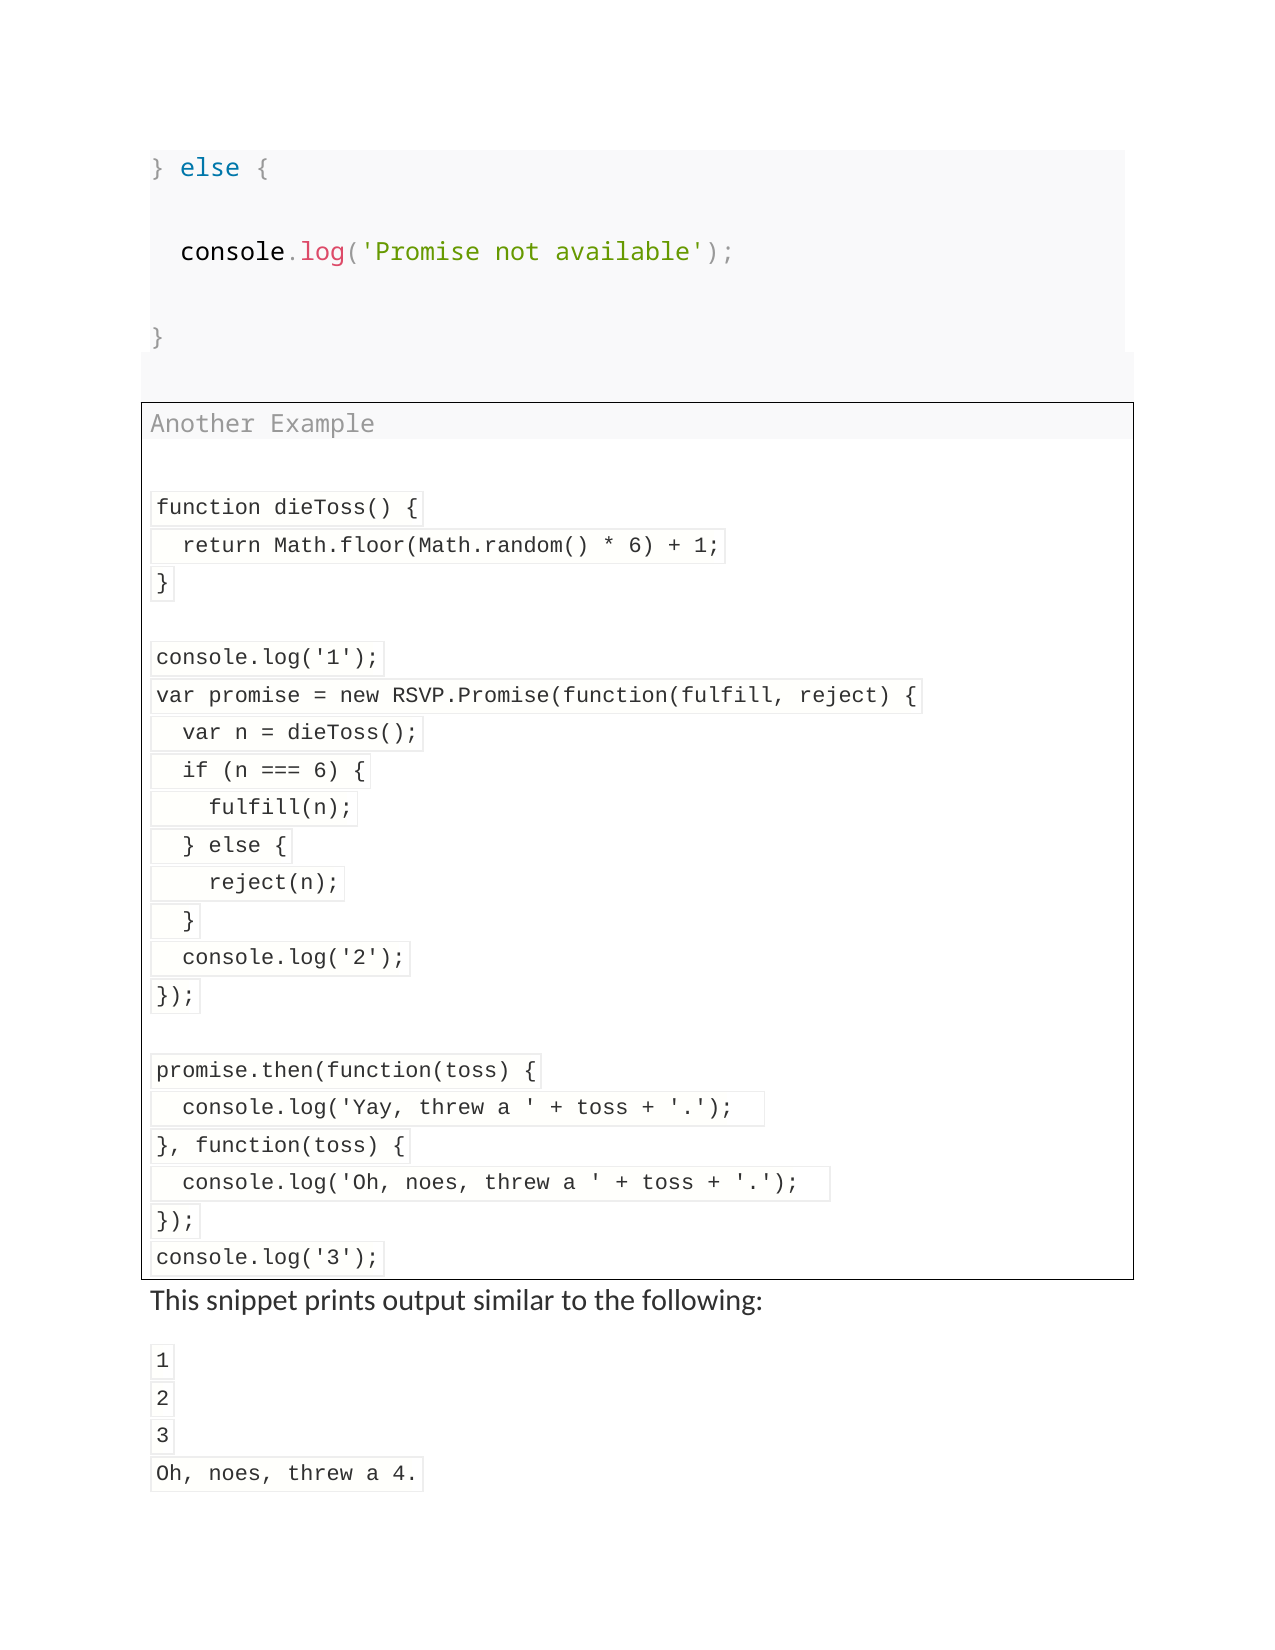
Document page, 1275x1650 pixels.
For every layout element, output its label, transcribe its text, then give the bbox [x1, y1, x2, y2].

text function dieToss() { [142, 486, 1133, 527]
text Oh, noes, threw a 4. [150, 1455, 1125, 1492]
text var n = dieToss(); [150, 714, 1125, 752]
text 2 [150, 1380, 1125, 1417]
text } [150, 902, 1125, 939]
text }); [150, 1202, 1125, 1236]
text if (n === 6) { [150, 752, 1125, 789]
text }, function(toss) { [150, 1127, 1125, 1164]
text fulfill(n); [150, 789, 1125, 827]
text } [150, 564, 1125, 602]
text }); [150, 977, 1125, 1014]
text 3 [150, 1417, 1125, 1455]
text console.log('Promise not available'); [150, 234, 1125, 268]
text } [150, 318, 1125, 352]
text reject(n); [150, 864, 1125, 902]
text Another Example [142, 403, 1133, 439]
text } else { [150, 827, 1125, 864]
text console.log('1'); [150, 639, 1125, 677]
text return Math.floor(Math.random() * 6) + 1; [150, 527, 1125, 564]
text console.log('Oh, noes, threw a ' + toss + '.'); [150, 1164, 1125, 1202]
text promise.then(function(toss) { [150, 1052, 1125, 1089]
text 1 [150, 1342, 1125, 1380]
text console.log('Yay, threw a ' + toss + '.'); [150, 1089, 1125, 1127]
text console.log('3'); [142, 1236, 1133, 1279]
text This snippet prints output similar to the following: [150, 1280, 1125, 1317]
text var promise = new RSVP.Promise(function(fulfill, reject) { [150, 677, 1125, 714]
text console.log('2'); [150, 939, 1125, 977]
text } else { [150, 150, 1125, 184]
